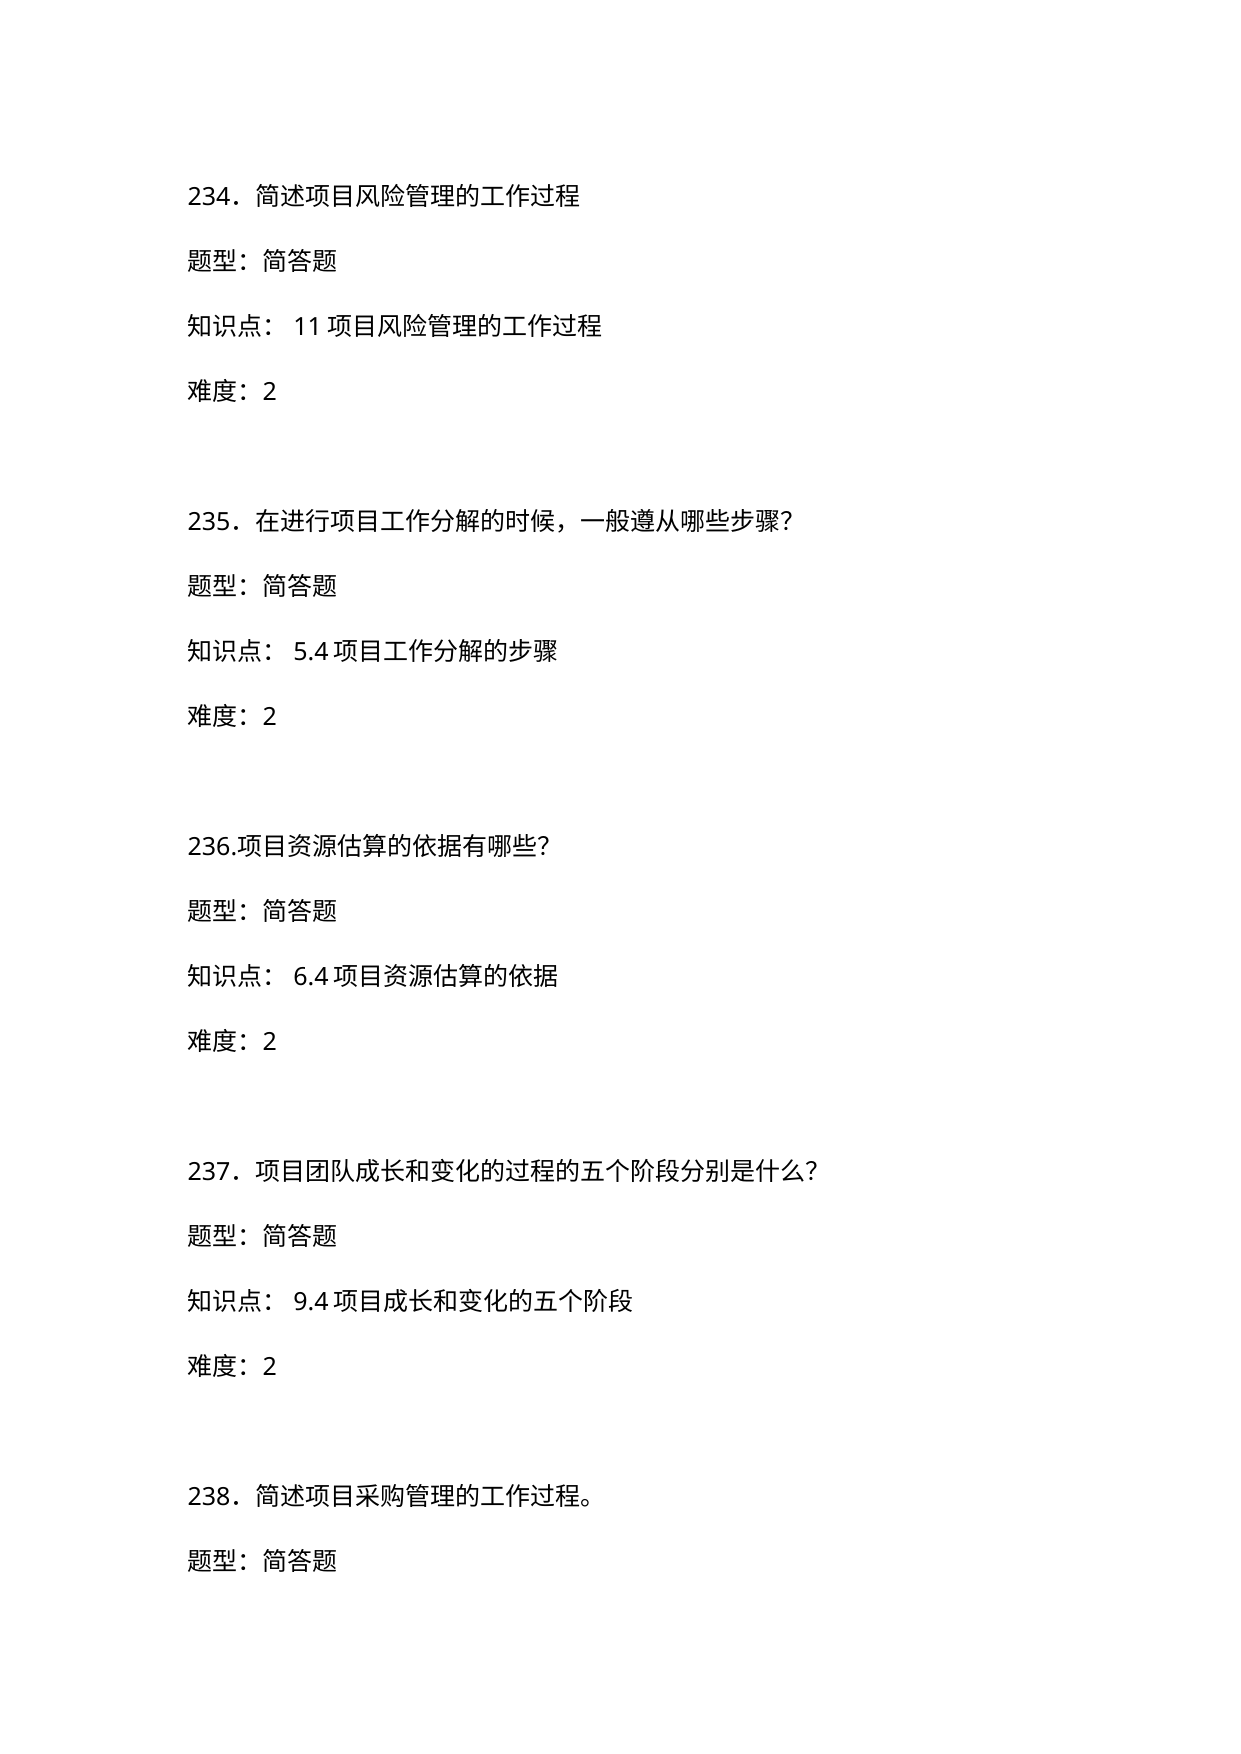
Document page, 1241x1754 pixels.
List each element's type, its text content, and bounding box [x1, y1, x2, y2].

text 难度：2 [187, 1332, 1053, 1397]
text 234．简述项目风险管理的工作过程 [187, 162, 1053, 227]
text 238．简述项目采购管理的工作过程。 [187, 1462, 1053, 1527]
text 题型：简答题 [187, 227, 1053, 292]
text 难度：2 [187, 357, 1053, 422]
text 知识点： 11项目风险管理的工作过程 [187, 292, 1053, 357]
text 知识点： 5.4项目工作分解的步骤 [187, 617, 1053, 682]
text 235．在进行项目工作分解的时候，一般遵从哪些步骤？ [187, 487, 1053, 552]
text 题型：简答题 [187, 552, 1053, 617]
text 难度：2 [187, 1007, 1053, 1072]
text 236.项目资源估算的依据有哪些？ [187, 812, 1053, 877]
text 难度：2 [187, 682, 1053, 747]
text 题型：简答题 [187, 877, 1053, 942]
text 知识点： 9.4项目成长和变化的五个阶段 [187, 1267, 1053, 1332]
text 237．项目团队成长和变化的过程的五个阶段分别是什么？ [187, 1137, 1053, 1202]
text 题型：简答题 [187, 1202, 1053, 1267]
text 知识点： 6.4项目资源估算的依据 [187, 942, 1053, 1007]
text 题型：简答题 [187, 1527, 1053, 1592]
